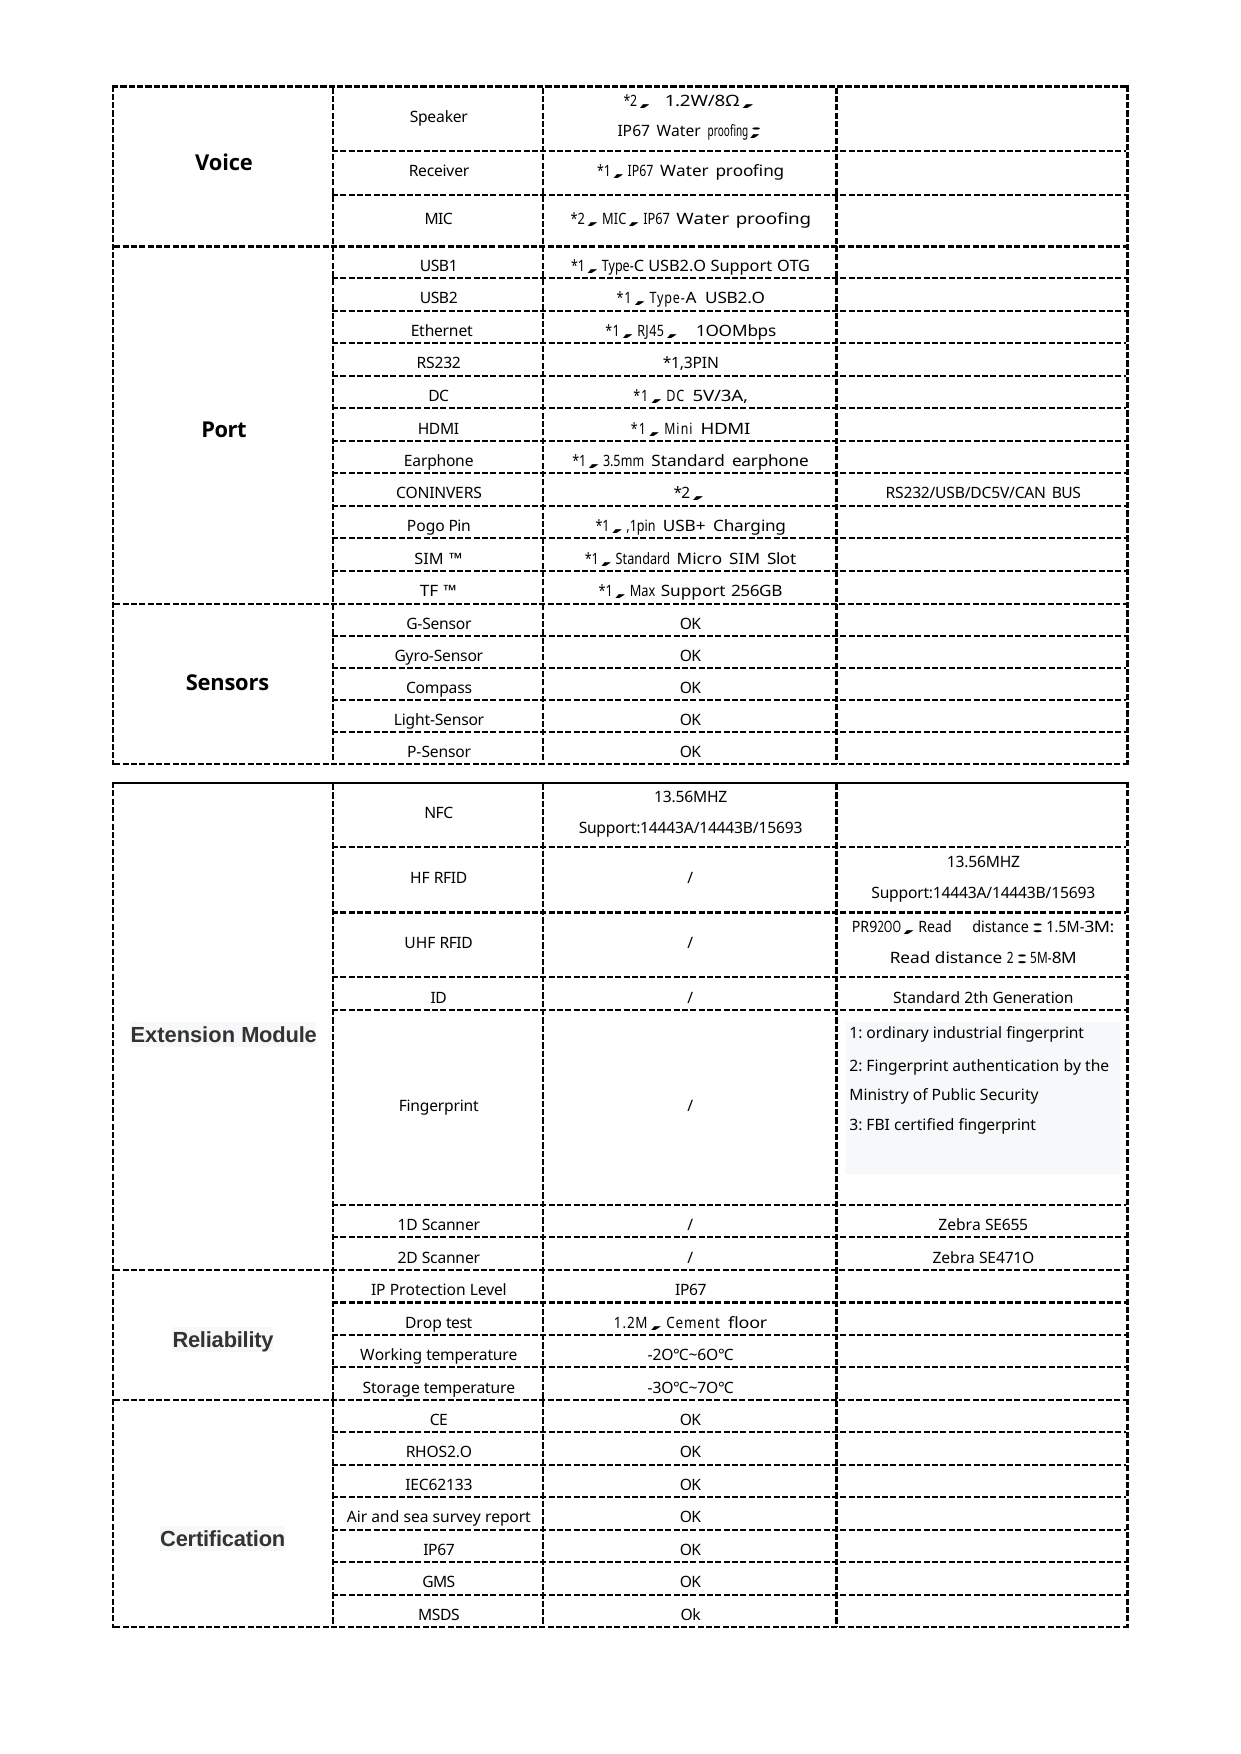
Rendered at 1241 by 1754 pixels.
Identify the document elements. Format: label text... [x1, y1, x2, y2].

table_cell *2, 1.2W/8Ω, IP67 Water proofing; [543, 85, 836, 150]
table_cell Voice [113, 85, 333, 245]
table_cell *1,3PIN [543, 342, 836, 374]
table_cell PR92OO,Read distance:1.5M-3M: Read distance 2:5M-8M [836, 911, 1127, 976]
table_cell *1,RJ45, 1OOMbps [543, 310, 836, 342]
table_cell 1.2M,Cement floor [543, 1301, 836, 1334]
table_cell OK [543, 1529, 836, 1561]
table_cell [836, 699, 1127, 731]
table_cell [836, 603, 1127, 635]
table_cell 1D Scanner [333, 1204, 543, 1236]
table_cell Earphone [333, 440, 543, 472]
table_cell CONINVERS [333, 472, 543, 504]
table_cell HF RFID [333, 846, 543, 911]
table_cell IP67 [543, 1269, 836, 1301]
table_cell [836, 194, 1127, 245]
table_cell [836, 375, 1127, 407]
table_cell 13.56MHZ Support:14443A/14443B/15693 [836, 846, 1127, 911]
table_cell [836, 85, 1127, 150]
table_cell USB1 [333, 245, 543, 277]
table_cell *1,,1pin USB+ Charging [543, 505, 836, 537]
table_cell *1,Mini HDMI [543, 407, 836, 440]
table_cell [836, 667, 1127, 699]
table_cell *1,Type-C USB2.O Support OTG [543, 245, 836, 277]
table_cell Ok [543, 1594, 836, 1626]
table_cell [836, 1269, 1127, 1301]
table_cell Zebra SE655 [836, 1204, 1127, 1236]
table_cell IP67 [333, 1529, 543, 1561]
table_cell Light-Sensor [333, 699, 543, 731]
table_cell ID [333, 976, 543, 1009]
table_cell [836, 570, 1127, 603]
table_cell *1,3.5mm Standard earphone [543, 440, 836, 472]
table_cell Working temperature [333, 1334, 543, 1366]
table_cell [836, 1496, 1127, 1529]
table_cell RS232 [333, 342, 543, 374]
table_cell [836, 505, 1127, 537]
table_cell [836, 342, 1127, 374]
table_cell UHF RFID [333, 911, 543, 976]
table_header 13.56MHZ Support:14443A/14443B/15693 [543, 784, 836, 846]
table_cell [836, 150, 1127, 194]
table_cell *1,IP67 Water proofing [543, 150, 836, 194]
table_cell IEC62133 [333, 1464, 543, 1496]
table_cell OK [543, 1399, 836, 1431]
table_cell Drop test [333, 1301, 543, 1334]
table_cell *2,MIC,IP67 Water proofing [543, 194, 836, 245]
table_cell OK [543, 1464, 836, 1496]
table_cell [836, 1431, 1127, 1464]
table_cell *1,Type-A USB2.O [543, 277, 836, 309]
table_cell *1,Standard Micro SIM Slot [543, 537, 836, 570]
table_cell [836, 1561, 1127, 1594]
table_cell [836, 245, 1127, 277]
table_cell OK [543, 635, 836, 667]
table_cell OK [543, 667, 836, 699]
table_header NFC [333, 784, 543, 846]
table_cell HDMI [333, 407, 543, 440]
table_cell [836, 537, 1127, 570]
table_cell / [543, 1009, 836, 1204]
table_cell -2O℃~6O℃ [543, 1334, 836, 1366]
table_cell Air and sea survey report [333, 1496, 543, 1529]
table_cell [836, 1594, 1127, 1626]
table_cell 2D Scanner [333, 1236, 543, 1269]
table_cell Fingerprint [333, 1009, 543, 1204]
table_cell [836, 407, 1127, 440]
table_cell USB2 [333, 277, 543, 309]
table_cell P-Sensor [333, 731, 543, 763]
table_cell *1,DC 5V/3A, [543, 375, 836, 407]
table_cell / [543, 1236, 836, 1269]
table_cell [836, 635, 1127, 667]
table_cell Receiver [333, 150, 543, 194]
table_cell SIM ™ [333, 537, 543, 570]
table_cell 1: ordinary industrial fingerprint 2: Fingerprint authentication by the Ministry of Public Security 3: FBI certified fingerprint [836, 1009, 1127, 1204]
table_cell Zebra SE471O [836, 1236, 1127, 1269]
table_cell [836, 1334, 1127, 1366]
table_cell Ethernet [333, 310, 543, 342]
table_cell / [543, 846, 836, 911]
table_cell OK [543, 1496, 836, 1529]
table_cell [836, 277, 1127, 309]
table_cell [836, 1366, 1127, 1399]
table_cell *2, [543, 472, 836, 504]
table_cell -3O℃~7O℃ [543, 1366, 836, 1399]
table_cell [836, 310, 1127, 342]
table_cell TF ™ [333, 570, 543, 603]
table_cell [836, 1529, 1127, 1561]
table_cell *1,Max Support 256GB [543, 570, 836, 603]
table_cell OK [543, 1561, 836, 1594]
table_cell Reliability [113, 1269, 333, 1399]
table_cell Compass [333, 667, 543, 699]
table_cell [836, 1301, 1127, 1334]
table_cell IP Protection Level [333, 1269, 543, 1301]
table_cell DC [333, 375, 543, 407]
table_cell / [543, 976, 836, 1009]
table_cell [836, 440, 1127, 472]
table_cell GMS [333, 1561, 543, 1594]
table_cell OK [543, 731, 836, 763]
table_cell Gyro-Sensor [333, 635, 543, 667]
table_cell / [543, 1204, 836, 1236]
table_cell Pogo Pin [333, 505, 543, 537]
table_cell [836, 1399, 1127, 1431]
table_cell Sensors [113, 603, 333, 763]
table_cell Speaker [333, 85, 543, 150]
table_cell MIC [333, 194, 543, 245]
table_cell OK [543, 699, 836, 731]
table_cell [836, 1464, 1127, 1496]
table_cell CE [333, 1399, 543, 1431]
table_header Extension Module [113, 784, 333, 1269]
table_cell Port [113, 245, 333, 603]
table_cell / [543, 911, 836, 976]
table_cell G-Sensor [333, 603, 543, 635]
table_cell Storage temperature [333, 1366, 543, 1399]
table_header [836, 784, 1127, 846]
table_cell OK [543, 603, 836, 635]
table_cell MSDS [333, 1594, 543, 1626]
table_cell RS232/USB/DC5V/CAN BUS [836, 472, 1127, 504]
table_cell [836, 731, 1127, 763]
table_cell RHOS2.O [333, 1431, 543, 1464]
table_cell Certification [113, 1399, 333, 1626]
table_cell OK [543, 1431, 836, 1464]
table_cell Standard 2th Generation [836, 976, 1127, 1009]
